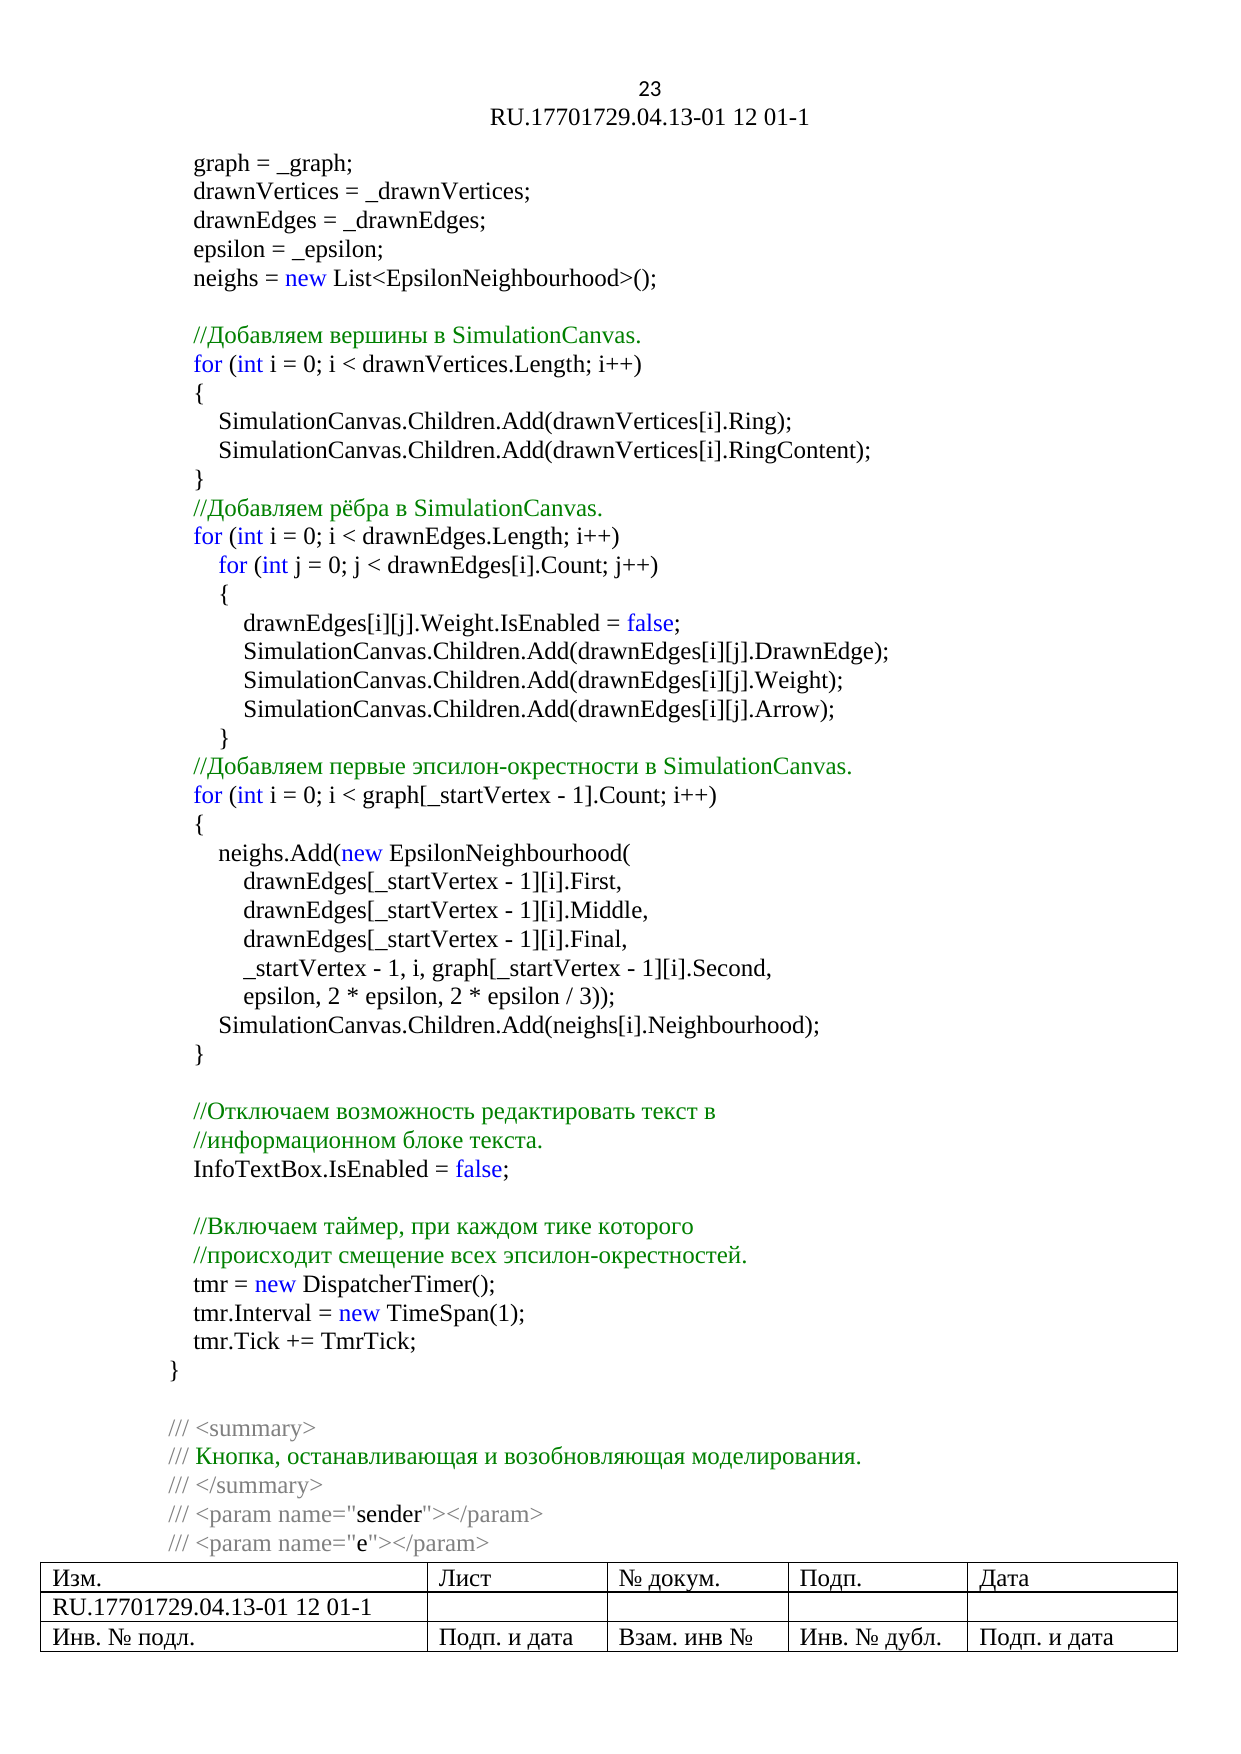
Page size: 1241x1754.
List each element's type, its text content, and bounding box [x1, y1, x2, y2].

text neighs = new List<EpsilonNeighbourhood>(); [118, 263, 1181, 291]
text SimulationCanvas.Children.Add(drawnEdges[i][j].Weight); [118, 665, 1181, 694]
text drawnVertices = _drawnVertices; [118, 176, 1181, 205]
text InfoTextBox.IsEnabled = false; [118, 1154, 1181, 1183]
text SimulationCanvas.Children.Add(drawnEdges[i][j].DrawnEdge); [118, 636, 1181, 665]
text tmr.Tick += TmrTick; [118, 1326, 1181, 1355]
text for (int j = 0; j < drawnEdges[i].Count; j++) [118, 550, 1181, 579]
text _startVertex - 1, i, graph[_startVertex - 1][i].Second, [118, 953, 1181, 981]
text drawnEdges[_startVertex - 1][i].Final, [118, 924, 1181, 953]
text { [118, 579, 1181, 608]
text drawnEdges[_startVertex - 1][i].First, [118, 866, 1181, 895]
text //происходит смещение всех эпсилон-окрестностей. [118, 1240, 1181, 1269]
text SimulationCanvas.Children.Add(drawnVertices[i].Ring); [118, 406, 1181, 435]
text SimulationCanvas.Children.Add(drawnVertices[i].RingContent); [118, 435, 1181, 464]
text SimulationCanvas.Children.Add(neighs[i].Neighbourhood); [118, 1010, 1181, 1039]
text { [118, 809, 1181, 838]
text drawnEdges[i][j].Weight.IsEnabled = false; [118, 608, 1181, 636]
text for (int i = 0; i < drawnVertices.Length; i++) [118, 349, 1181, 378]
text for (int i = 0; i < drawnEdges.Length; i++) [118, 521, 1181, 550]
text neighs.Add(new EpsilonNeighbourhood( [118, 838, 1181, 866]
text /// Кнопка, останавливающая и возобновляющая моделирования. [118, 1441, 1181, 1470]
text /// <summary> [118, 1413, 1181, 1441]
text tmr.Interval = new TimeSpan(1); [118, 1298, 1181, 1326]
text //Добавляем вершины в SimulationCanvas. [118, 320, 1181, 349]
text /// <param name="e"></param> [118, 1528, 1181, 1556]
text //Включаем таймер, при каждом тике которого [118, 1211, 1181, 1240]
text for (int i = 0; i < graph[_startVertex - 1].Count; i++) [118, 780, 1181, 809]
text /// <param name="sender"></param> [118, 1499, 1181, 1528]
text drawnEdges[_startVertex - 1][i].Middle, [118, 895, 1181, 924]
text epsilon, 2 * epsilon, 2 * epsilon / 3)); [118, 981, 1181, 1010]
text } [118, 1039, 1181, 1068]
text } [118, 464, 1181, 493]
text } [118, 723, 1181, 751]
text /// </summary> [118, 1470, 1181, 1499]
text SimulationCanvas.Children.Add(drawnEdges[i][j].Arrow); [118, 694, 1181, 723]
text //Добавляем первые эпсилон-окрестности в SimulationCanvas. [118, 751, 1181, 780]
text //Добавляем рёбра в SimulationCanvas. [118, 493, 1181, 521]
text { [118, 378, 1181, 406]
text epsilon = _epsilon; [118, 234, 1181, 263]
text //информационном блоке текста. [118, 1125, 1181, 1154]
text } [118, 1355, 1181, 1384]
text tmr = new DispatcherTimer(); [118, 1269, 1181, 1298]
text drawnEdges = _drawnEdges; [118, 205, 1181, 234]
text graph = _graph; [118, 148, 1181, 176]
text //Отключаем возможность редактировать текст в [118, 1096, 1181, 1125]
